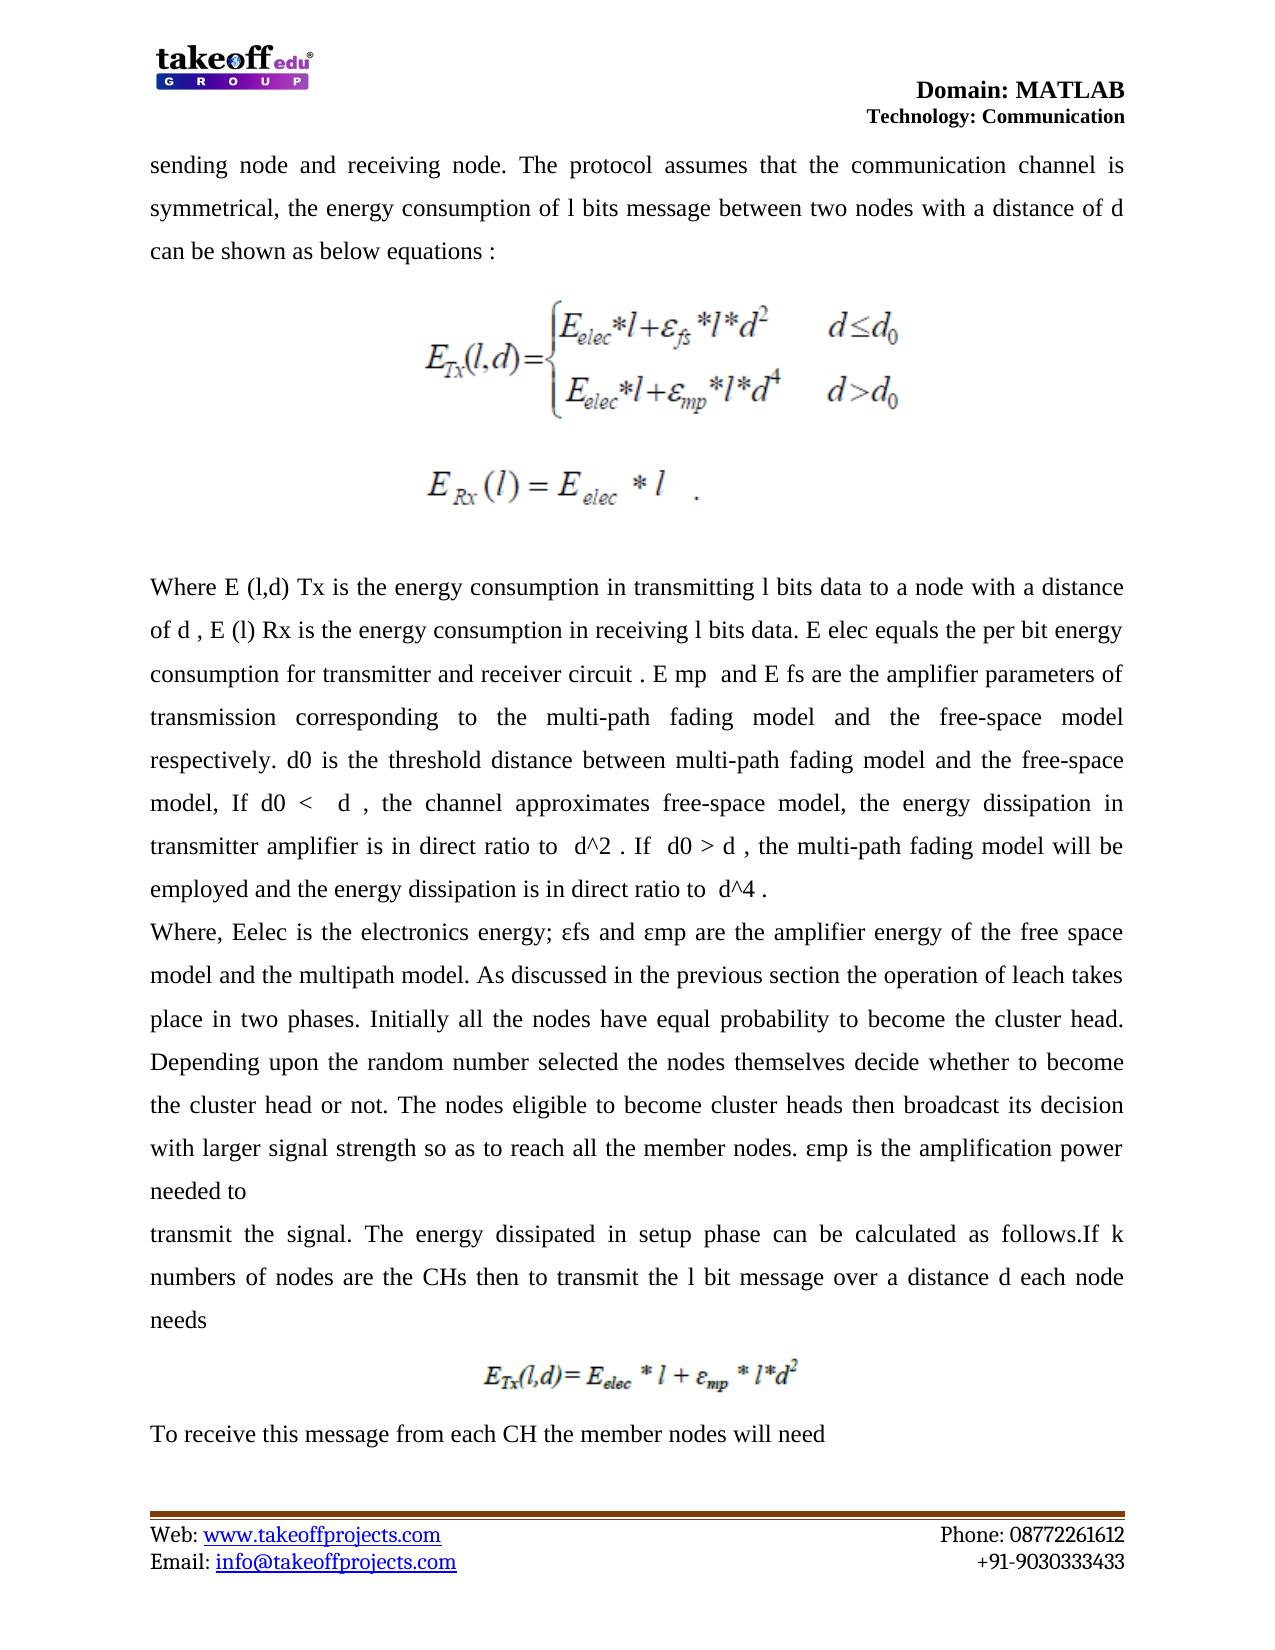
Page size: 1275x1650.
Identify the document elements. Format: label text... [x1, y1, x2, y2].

picture [366, 279, 909, 516]
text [150, 150, 1125, 265]
picture [154, 42, 315, 96]
text Where E (l,d) Tx is the energy consumption in transmitting l bits data to a node with a distance of d , E (l) Rx is the energy consumption in receiving l bits data. E elec equals the per bit energy consumption for transmitter and receiver circuit . E mp and E fs are the amplifier parameters of transmission corresponding to the multi-path fading model and the free-space model respectively. d0 is the threshold distance between multi-path fading model and the free-space model, If d0 < d , the channel approximates free-space model, the energy dissipation in transmitter amplifier is in direct ratio to d^2 . If d0 > d , the multi-path fading model will be employed and the energy dissipation is in direct ratio to d^4 . [150, 572, 1125, 903]
text To receive this message from each CH the member nodes will need [150, 1419, 1125, 1448]
text transmit the signal. The energy dissipated in setup phase can be calculated as follows.If k numbers of nodes are the CHs then to transmit the l bit message over a distance d each node needs [150, 1219, 1125, 1334]
text Where, Eelec is the electronics energy; εfs and εmp are the amplifier energy of the free space model and the multipath model. As discussed in the previous section the operation of leach takes place in two phases. Initially all the nodes have equal probability to become the cluster head. Depending upon the random number selected the nodes themselves decide whether to become the cluster head or not. The nodes eligible to become cluster heads then broadcast its decision with larger signal strength so as to reach all the member nodes. ɛmp is the amplification power needed to [150, 917, 1125, 1205]
picture [469, 1348, 806, 1405]
